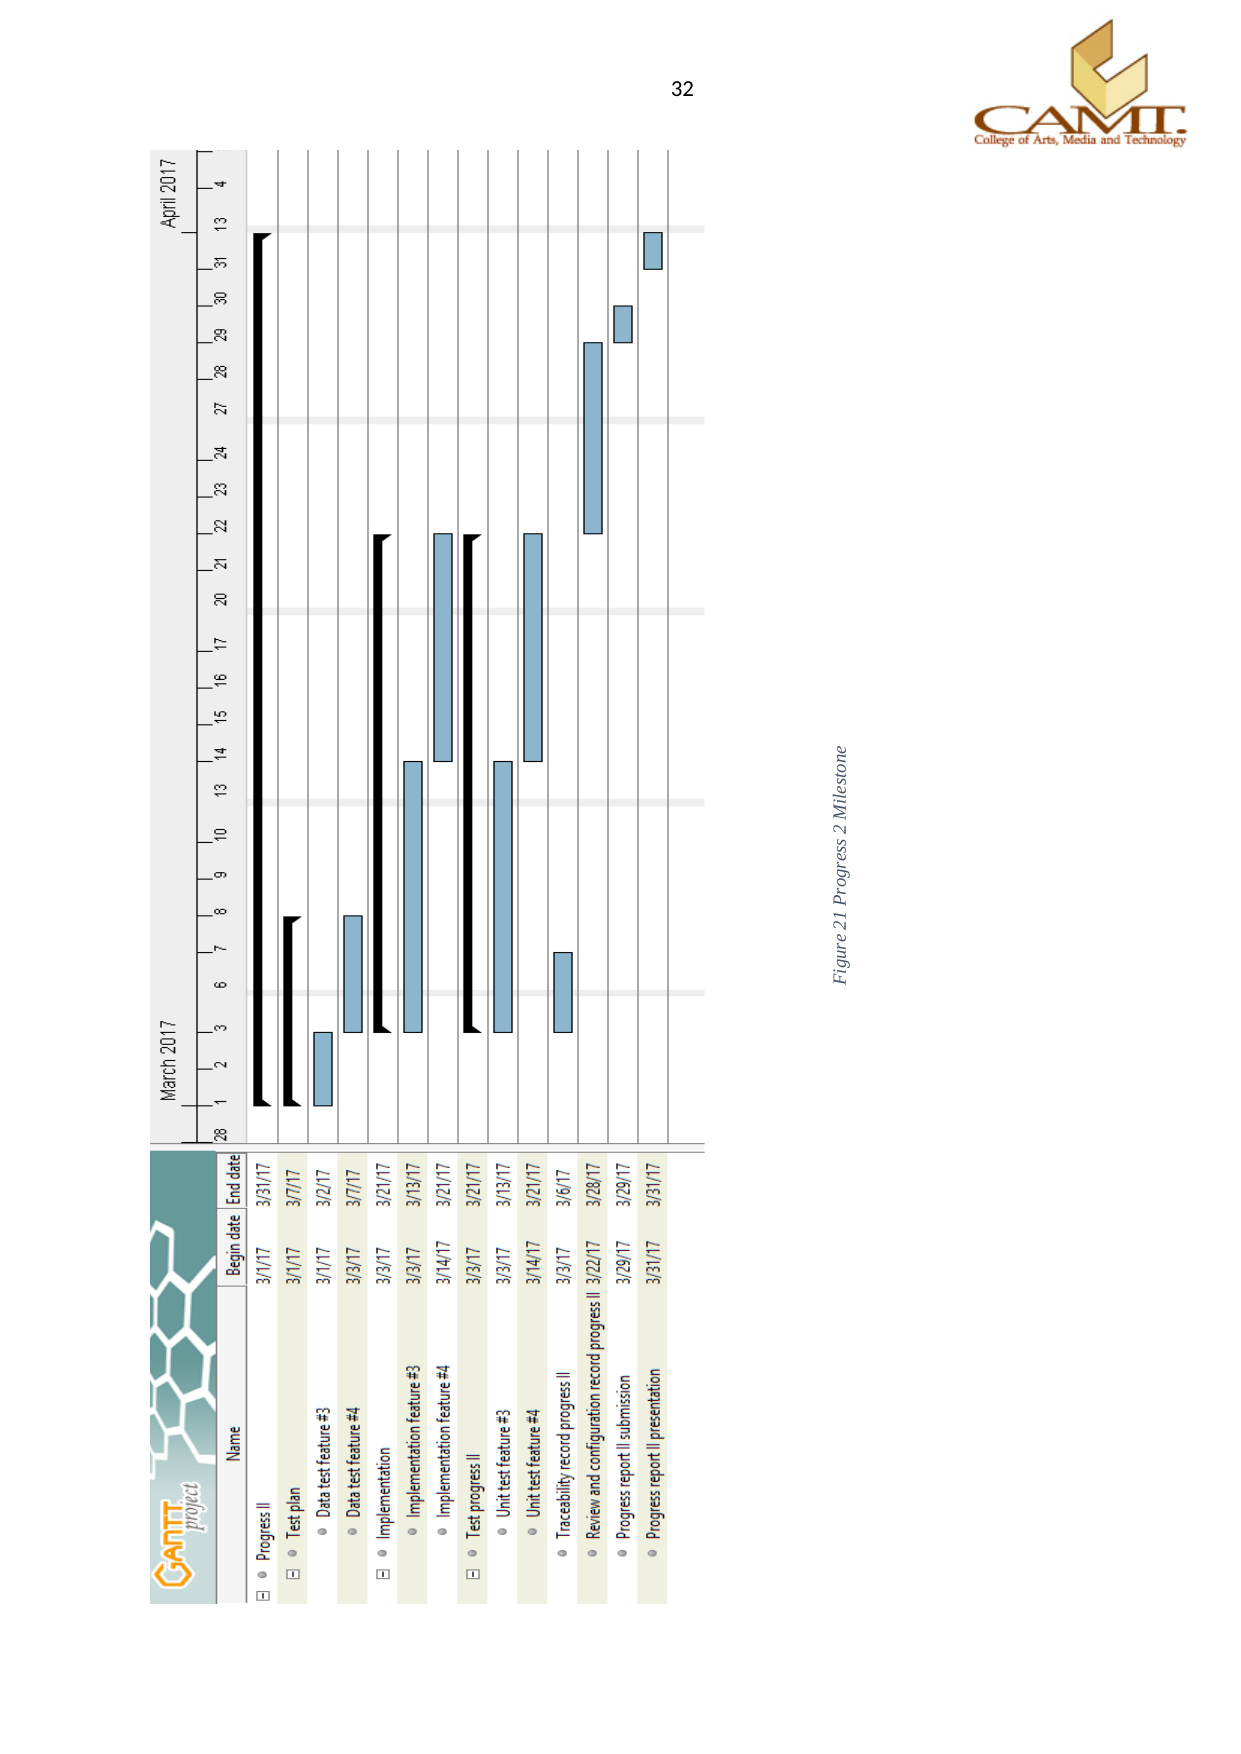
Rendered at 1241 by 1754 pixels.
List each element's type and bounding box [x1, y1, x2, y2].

picture [150, 150, 705, 1604]
picture [962, 9, 1193, 150]
